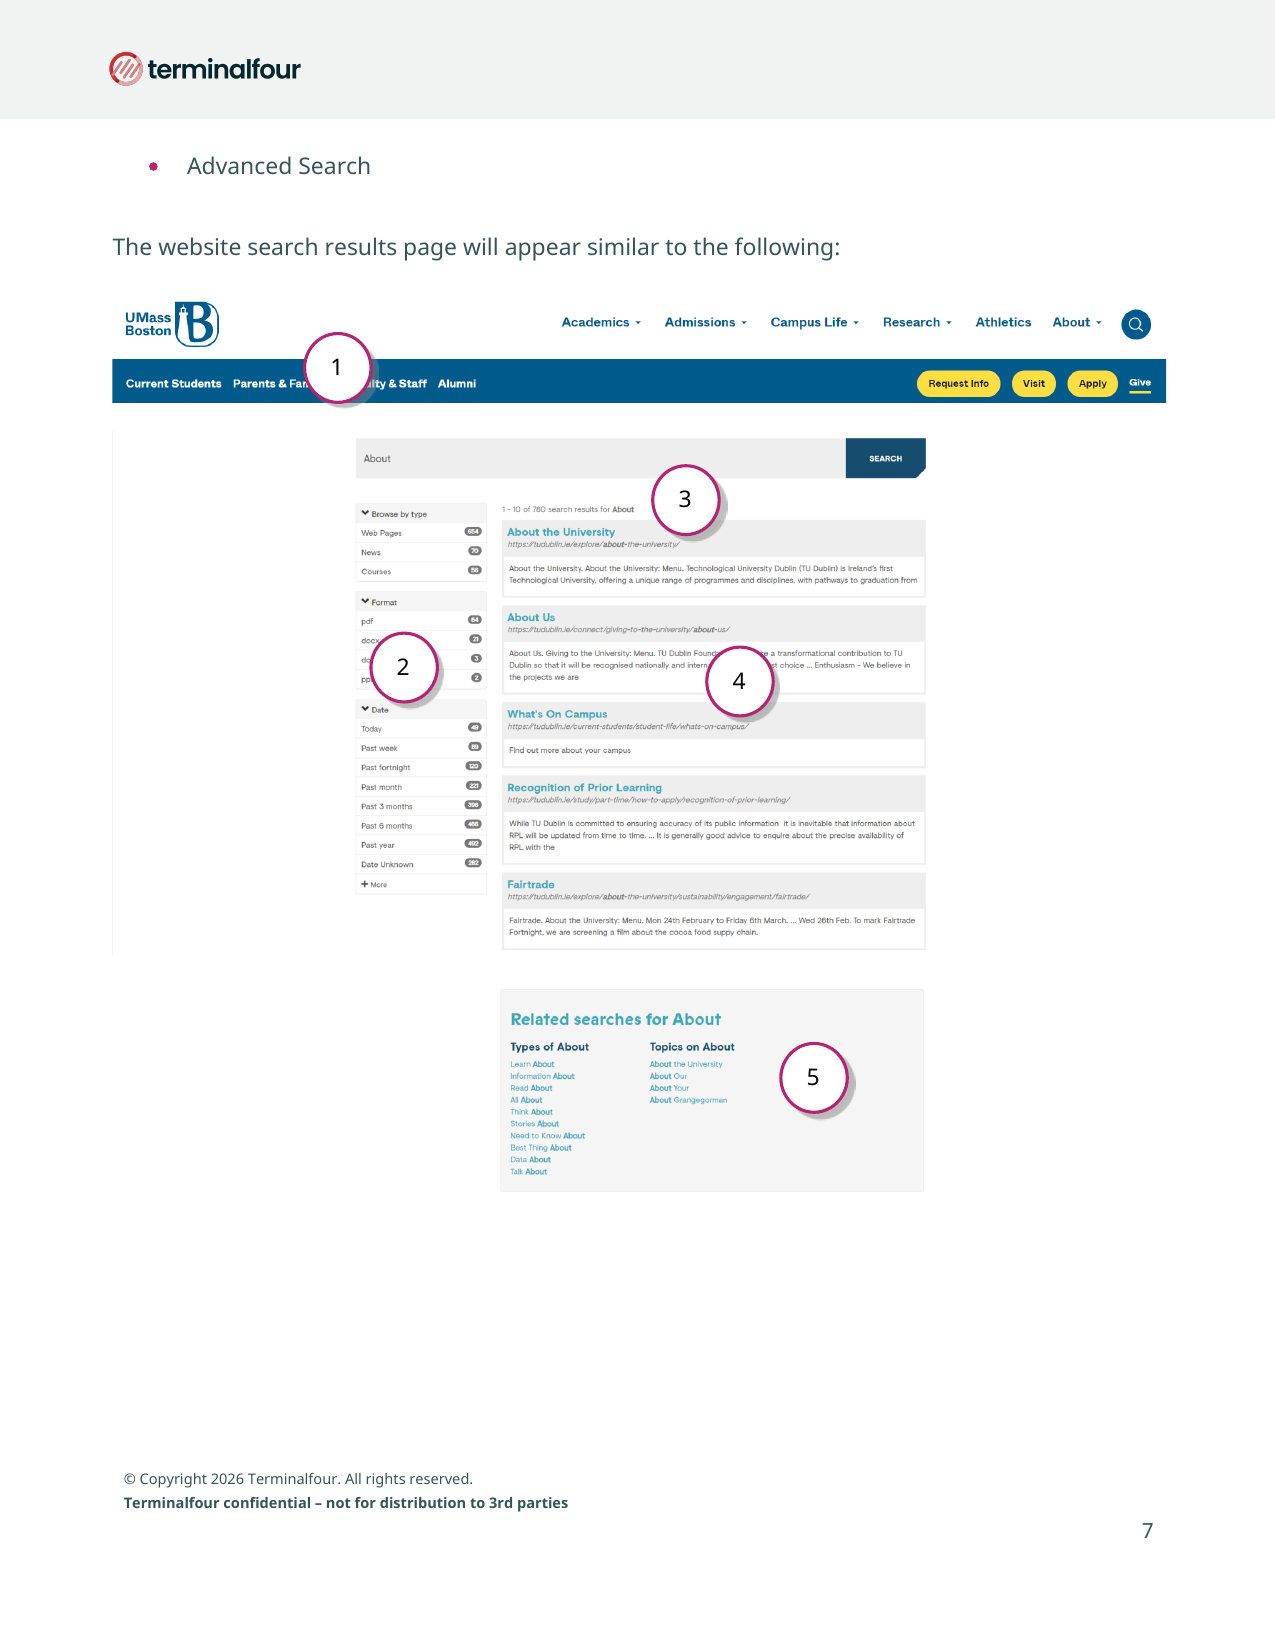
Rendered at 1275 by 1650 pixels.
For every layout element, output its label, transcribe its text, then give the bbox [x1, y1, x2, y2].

text The website search results page will appear similar to the following: [112, 231, 1166, 262]
picture [103, 51, 305, 87]
text Advanced Search [149, 150, 1166, 181]
picture [112, 290, 1167, 403]
picture [112, 431, 1167, 956]
picture [112, 984, 1167, 1204]
